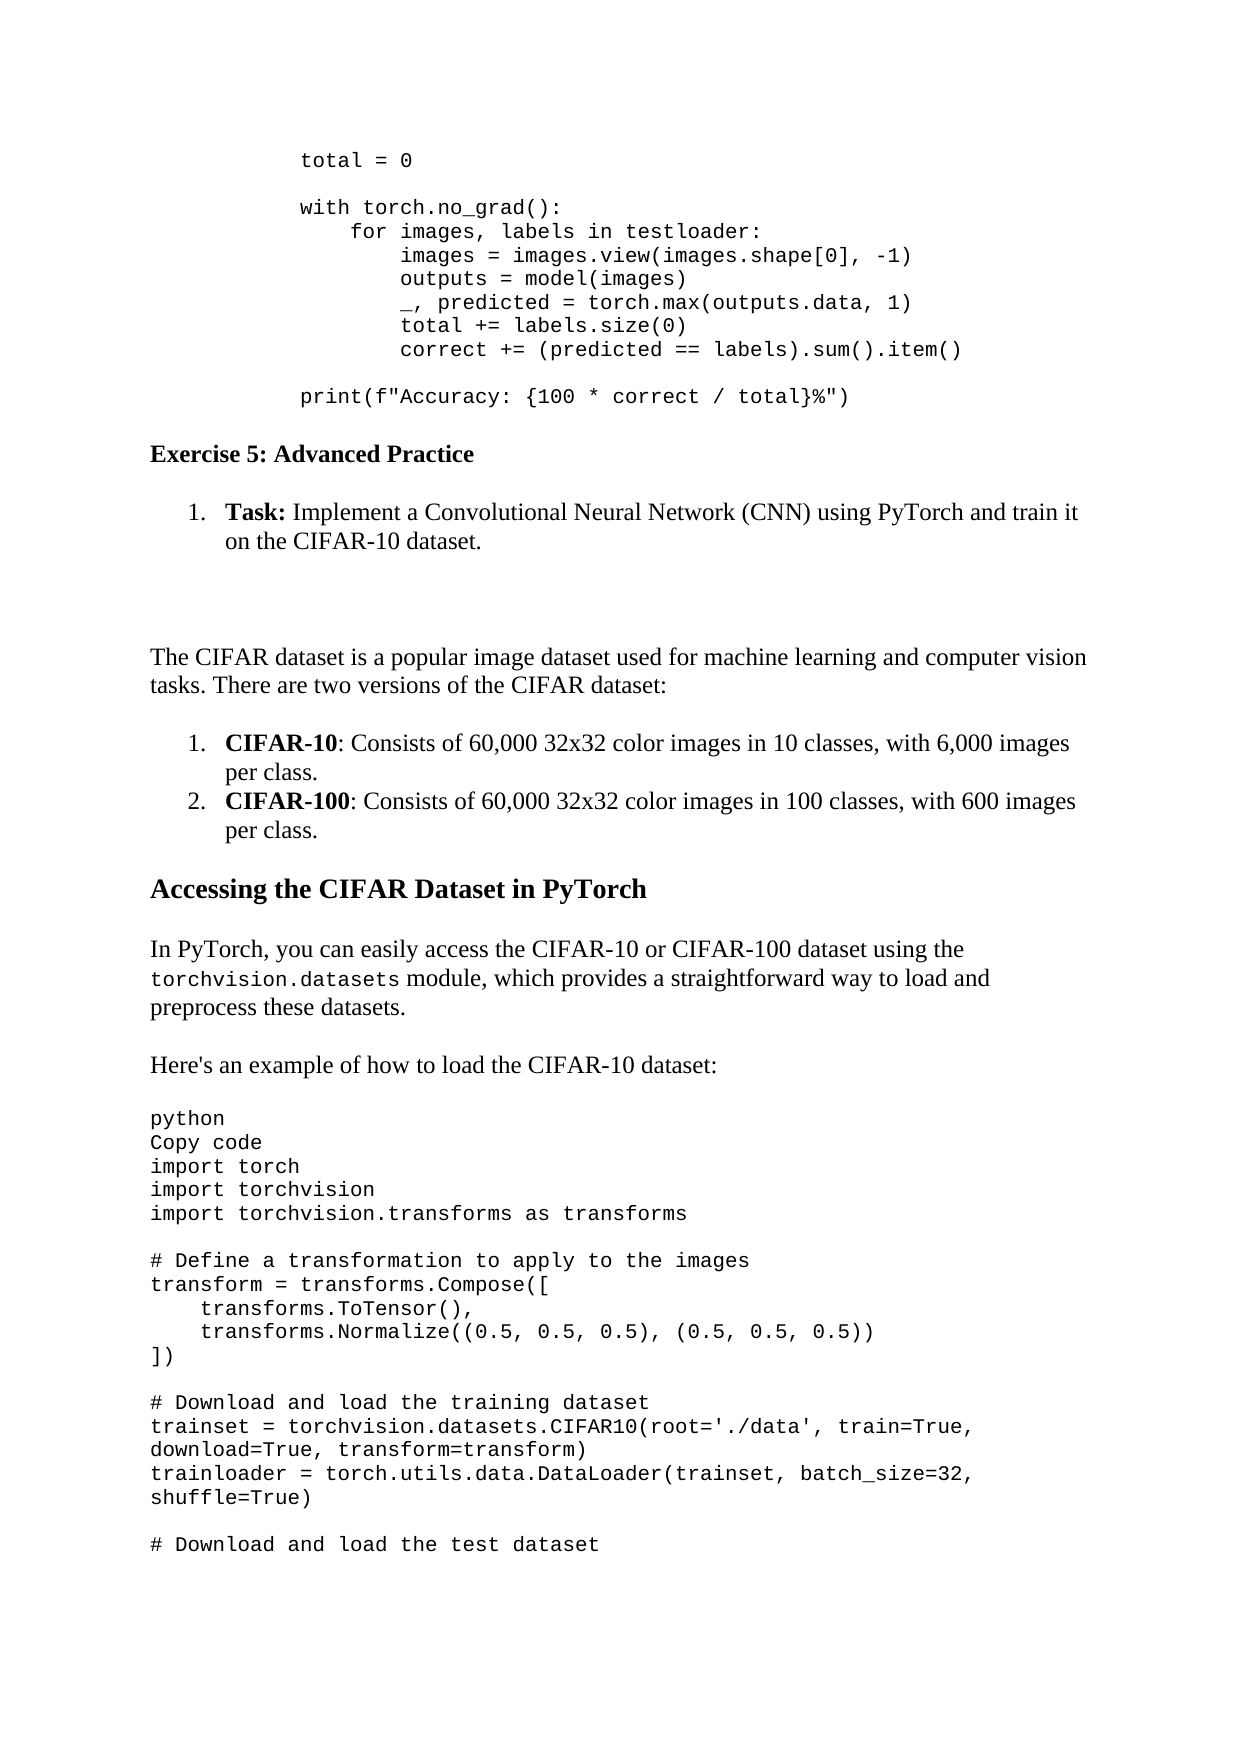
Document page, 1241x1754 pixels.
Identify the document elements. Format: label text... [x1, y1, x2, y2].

text In PyTorch, you can easily access the CIFAR-10 or CIFAR-100 dataset using the torchvision.datasets module, which provides a straightforward way to load and preprocess these datasets. [150, 934, 1090, 1021]
text images = images.view(images.shape[0], -1) [300, 244, 1090, 268]
text # Define a transformation to apply to the images [150, 1250, 1090, 1274]
text for images, labels in testloader: [300, 221, 1090, 244]
text trainset = torchvision.datasets.CIFAR10(root='./data', train=True, download=True, transform=transform) [150, 1416, 1090, 1463]
text transform = transforms.Compose([ [150, 1274, 1090, 1297]
text _, predicted = torch.max(outputs.data, 1) [300, 292, 1090, 316]
text # Download and load the training dataset [150, 1392, 1090, 1416]
text Copy code [150, 1132, 1090, 1156]
text total = 0 [300, 150, 1090, 174]
text import torchvision [150, 1179, 1090, 1203]
text transforms.ToTensor(), [150, 1297, 1090, 1321]
text print(f"Accuracy: {100 * correct / total}%") [300, 386, 1090, 410]
text import torch [150, 1156, 1090, 1179]
text ]) [150, 1345, 1090, 1368]
text import torchvision.transforms as transforms [150, 1203, 1090, 1227]
list CIFAR-100: Consists of 60,000 32x32 color images in 100 classes, with 600 images per class. [187, 786, 1090, 843]
text outputs = model(images) [300, 268, 1090, 292]
text correct += (predicted == labels).sum().item() [300, 339, 1090, 363]
text Accessing the CIFAR Dataset in PyTorch [150, 873, 1090, 905]
text total += labels.size(0) [300, 316, 1090, 339]
text Exercise 5: Advanced Practice [150, 439, 1090, 468]
text trainloader = torch.utils.data.DataLoader(trainset, batch_size=32, shuffle=True) [150, 1463, 1090, 1510]
text Here's an example of how to load the CIFAR-10 dataset: [150, 1050, 1090, 1079]
list CIFAR-10: Consists of 60,000 32x32 color images in 10 classes, with 6,000 images per class. [187, 728, 1090, 786]
text with torch.no_grad(): [300, 197, 1090, 221]
list Task: Implement a Convolutional Neural Network (CNN) using PyTorch and train it on the CIFAR-10 dataset. [187, 497, 1090, 555]
text # Download and load the test dataset [150, 1534, 1090, 1558]
text transforms.Normalize((0.5, 0.5, 0.5), (0.5, 0.5, 0.5)) [150, 1321, 1090, 1345]
text The CIFAR dataset is a popular image dataset used for machine learning and computer vision tasks. There are two versions of the CIFAR dataset: [150, 642, 1090, 699]
text python [150, 1108, 1090, 1132]
